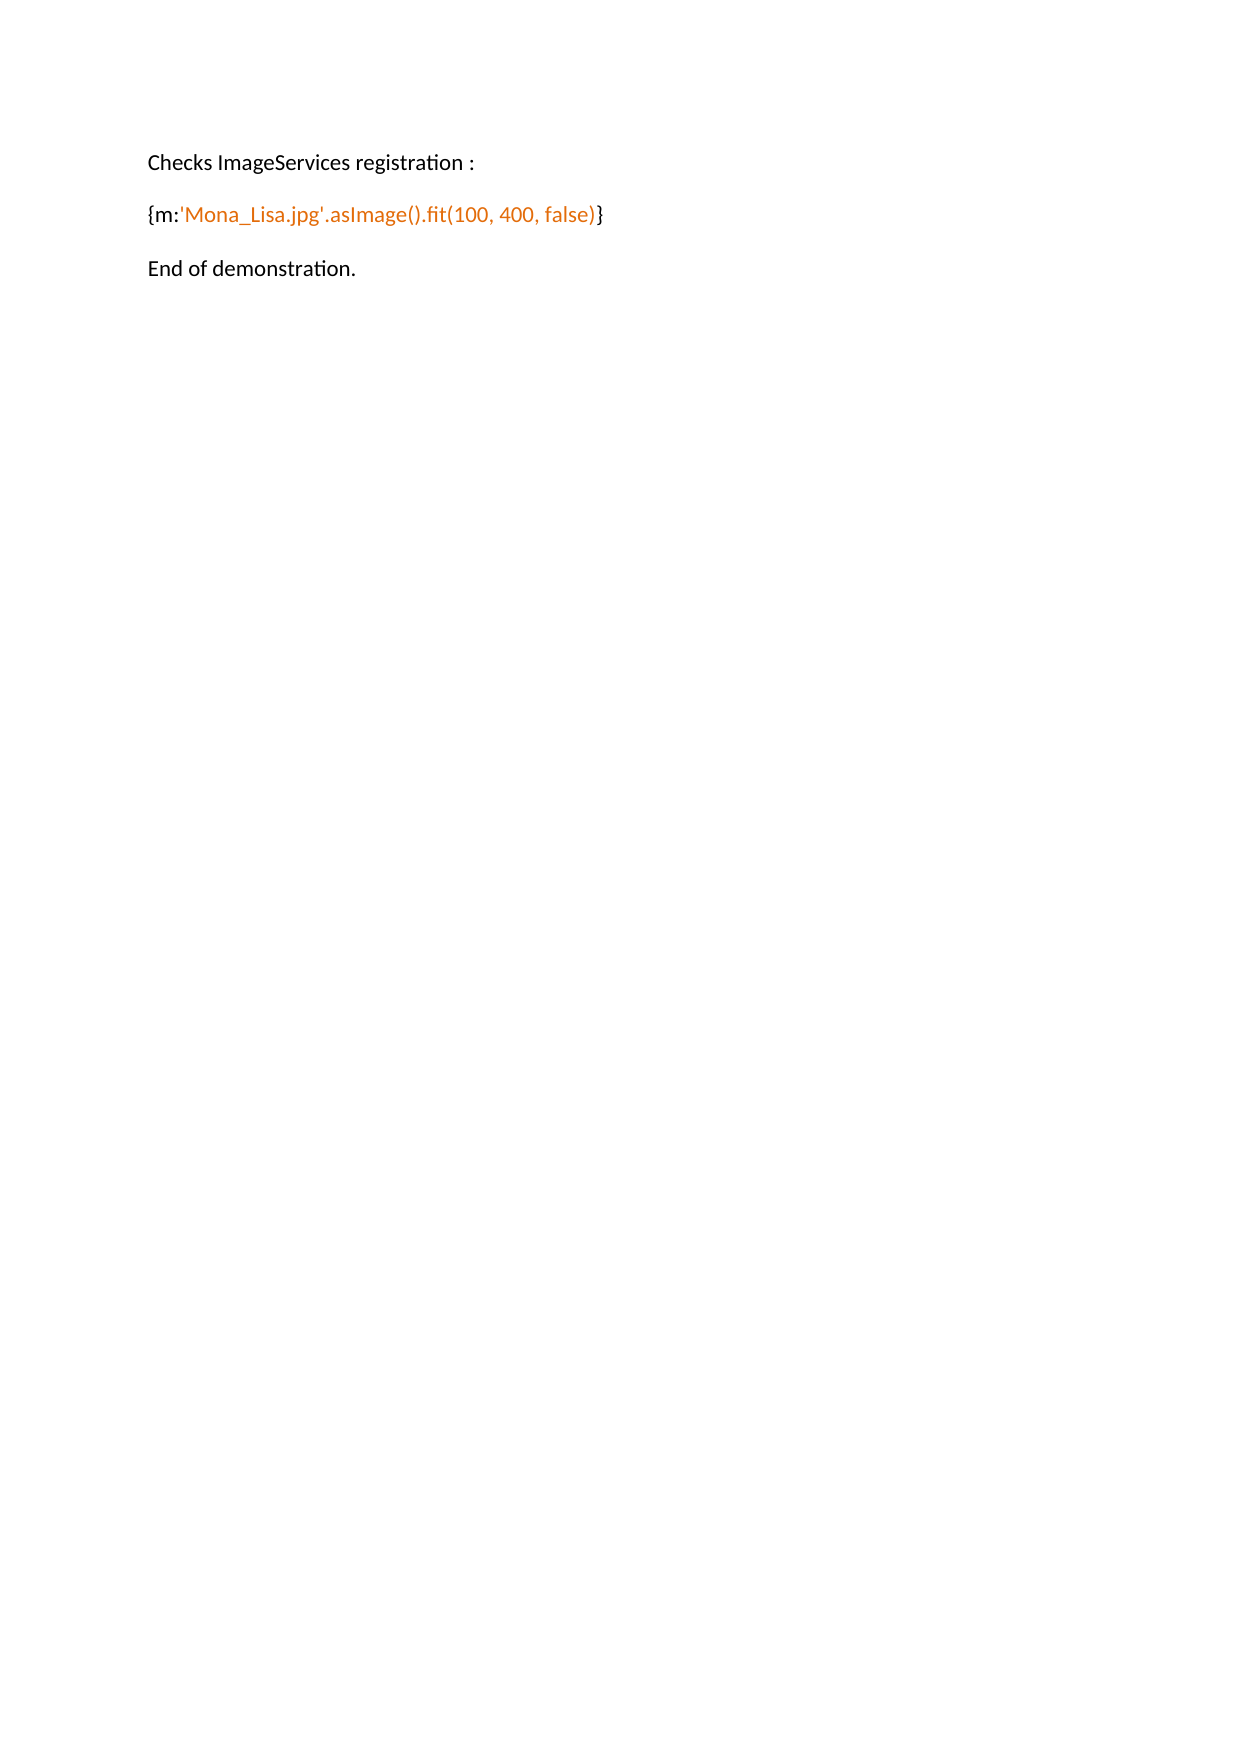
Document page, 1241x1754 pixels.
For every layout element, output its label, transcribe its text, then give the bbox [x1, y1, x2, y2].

text {m:'Mona_Lisa.jpg'.asImage().fit(100, 400, false)} [148, 201, 1093, 229]
text End of demonstration. [148, 254, 1093, 282]
text Checks ImageServices registration : [148, 148, 1093, 176]
